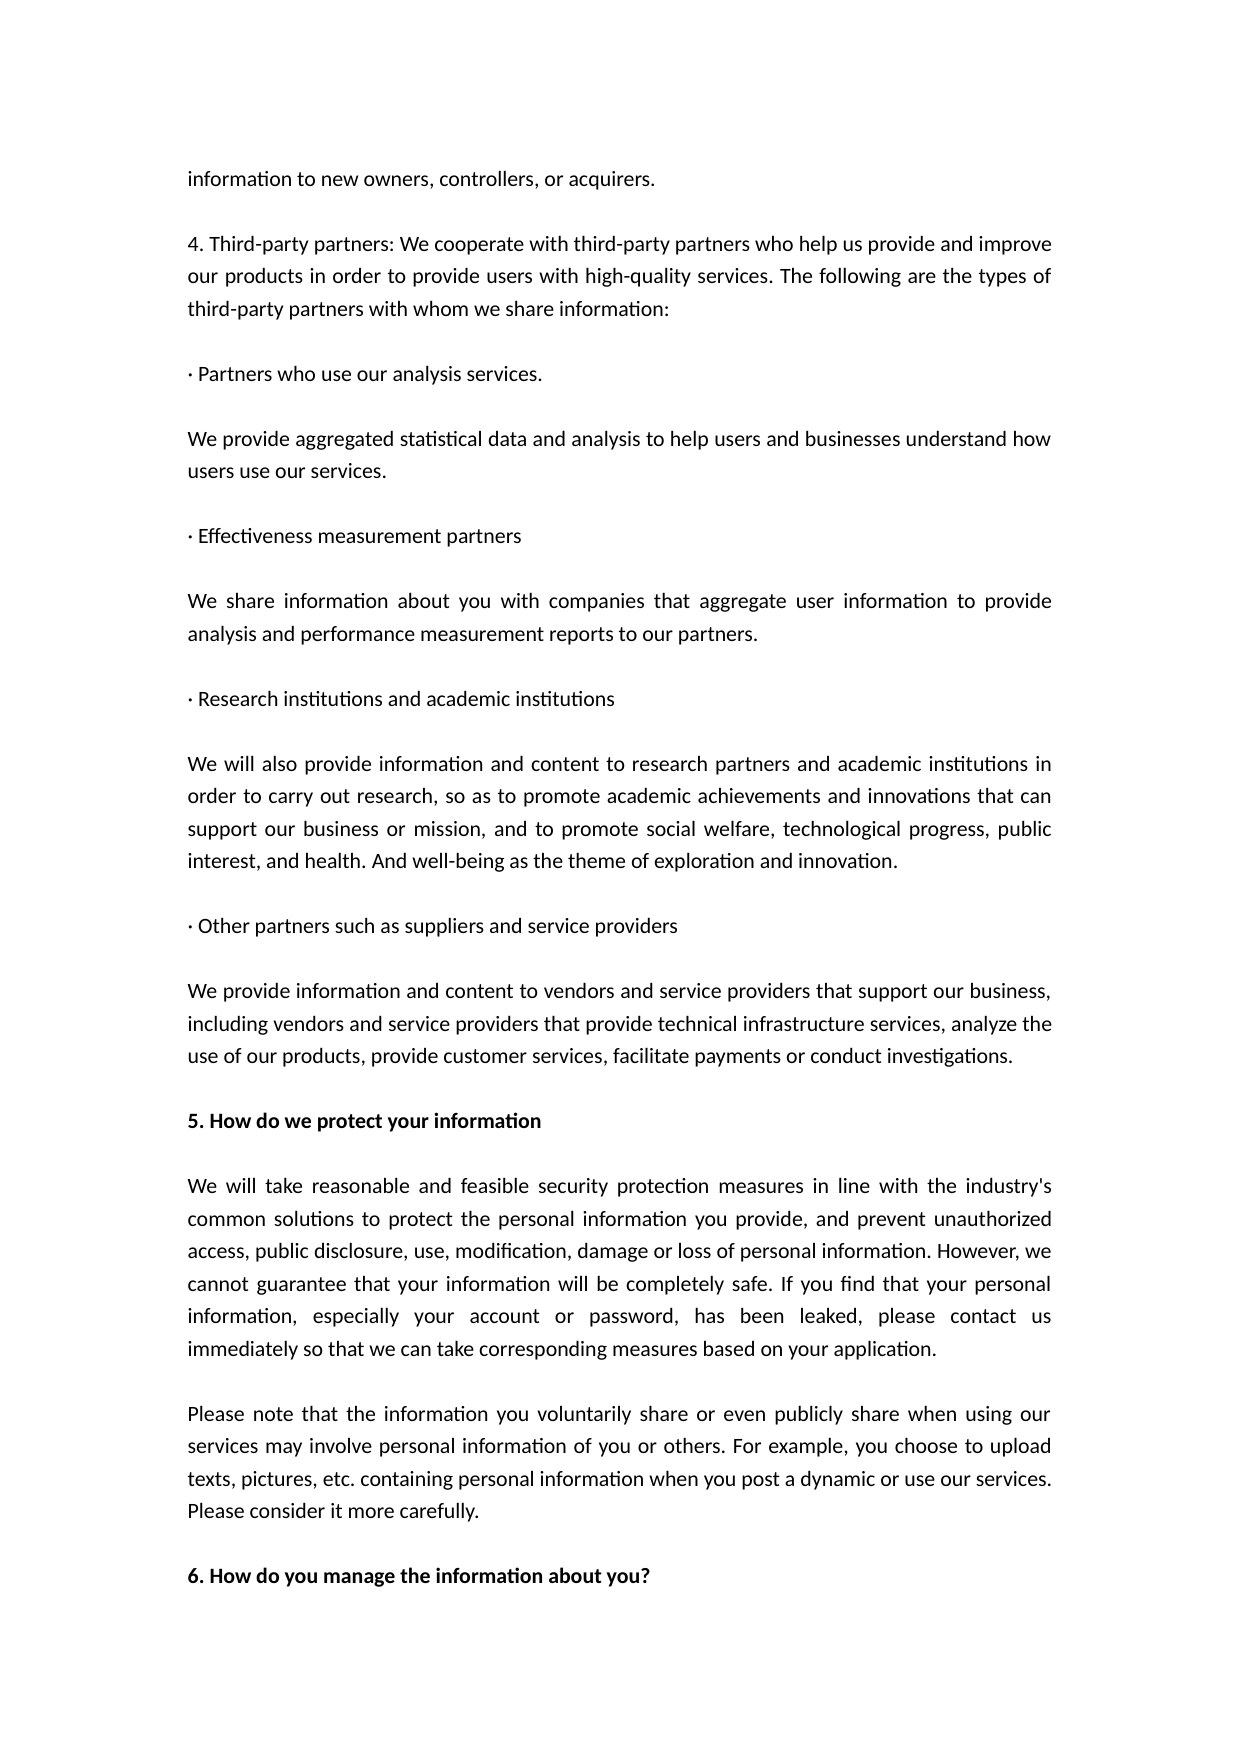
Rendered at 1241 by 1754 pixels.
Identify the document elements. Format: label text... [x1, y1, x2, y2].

text We provide aggregated statistical data and analysis to help users and businesses understand how users use our services. [187, 422, 1053, 487]
text · Research institutions and academic institutions [187, 682, 1053, 714]
text We will also provide information and content to research partners and academic institutions in order to carry out research, so as to promote academic achievements and innovations that can support our business or mission, and to promote social welfare, technological progress, public interest, and health. And well-being as the theme of exploration and innovation. [187, 747, 1053, 877]
text 6. How do you manage the information about you? [187, 1559, 1053, 1592]
text Please note that the information you voluntarily share or even publicly share when using our services may involve personal information of you or others. For example, you choose to upload texts, pictures, etc. containing personal information when you post a dynamic or use our services. Please consider it more carefully. [187, 1397, 1053, 1527]
text · Partners who use our analysis services. [187, 357, 1053, 389]
text · Effectiveness measurement partners [187, 519, 1053, 552]
text 5. How do we protect your information [187, 1104, 1053, 1137]
text 4. Third-party partners: We cooperate with third-party partners who help us provide and improve our products in order to provide users with high-quality services. The following are the types of third-party partners with whom we share information: [187, 227, 1053, 324]
text We will take reasonable and feasible security protection measures in line with the industry's common solutions to protect the personal information you provide, and prevent unauthorized access, public disclosure, use, modification, damage or loss of personal information. However, we cannot guarantee that your information will be completely safe. If you find that your personal information, especially your account or password, has been leaked, please contact us immediately so that we can take corresponding measures based on your application. [187, 1169, 1053, 1364]
text We provide information and content to vendors and service providers that support our business, including vendors and service providers that provide technical infrastructure services, analyze the use of our products, provide customer services, facilitate payments or conduct investigations. [187, 974, 1053, 1072]
text We share information about you with companies that aggregate user information to provide analysis and performance measurement reports to our partners. [187, 584, 1053, 649]
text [187, 162, 1053, 194]
text · Other partners such as suppliers and service providers [187, 909, 1053, 942]
